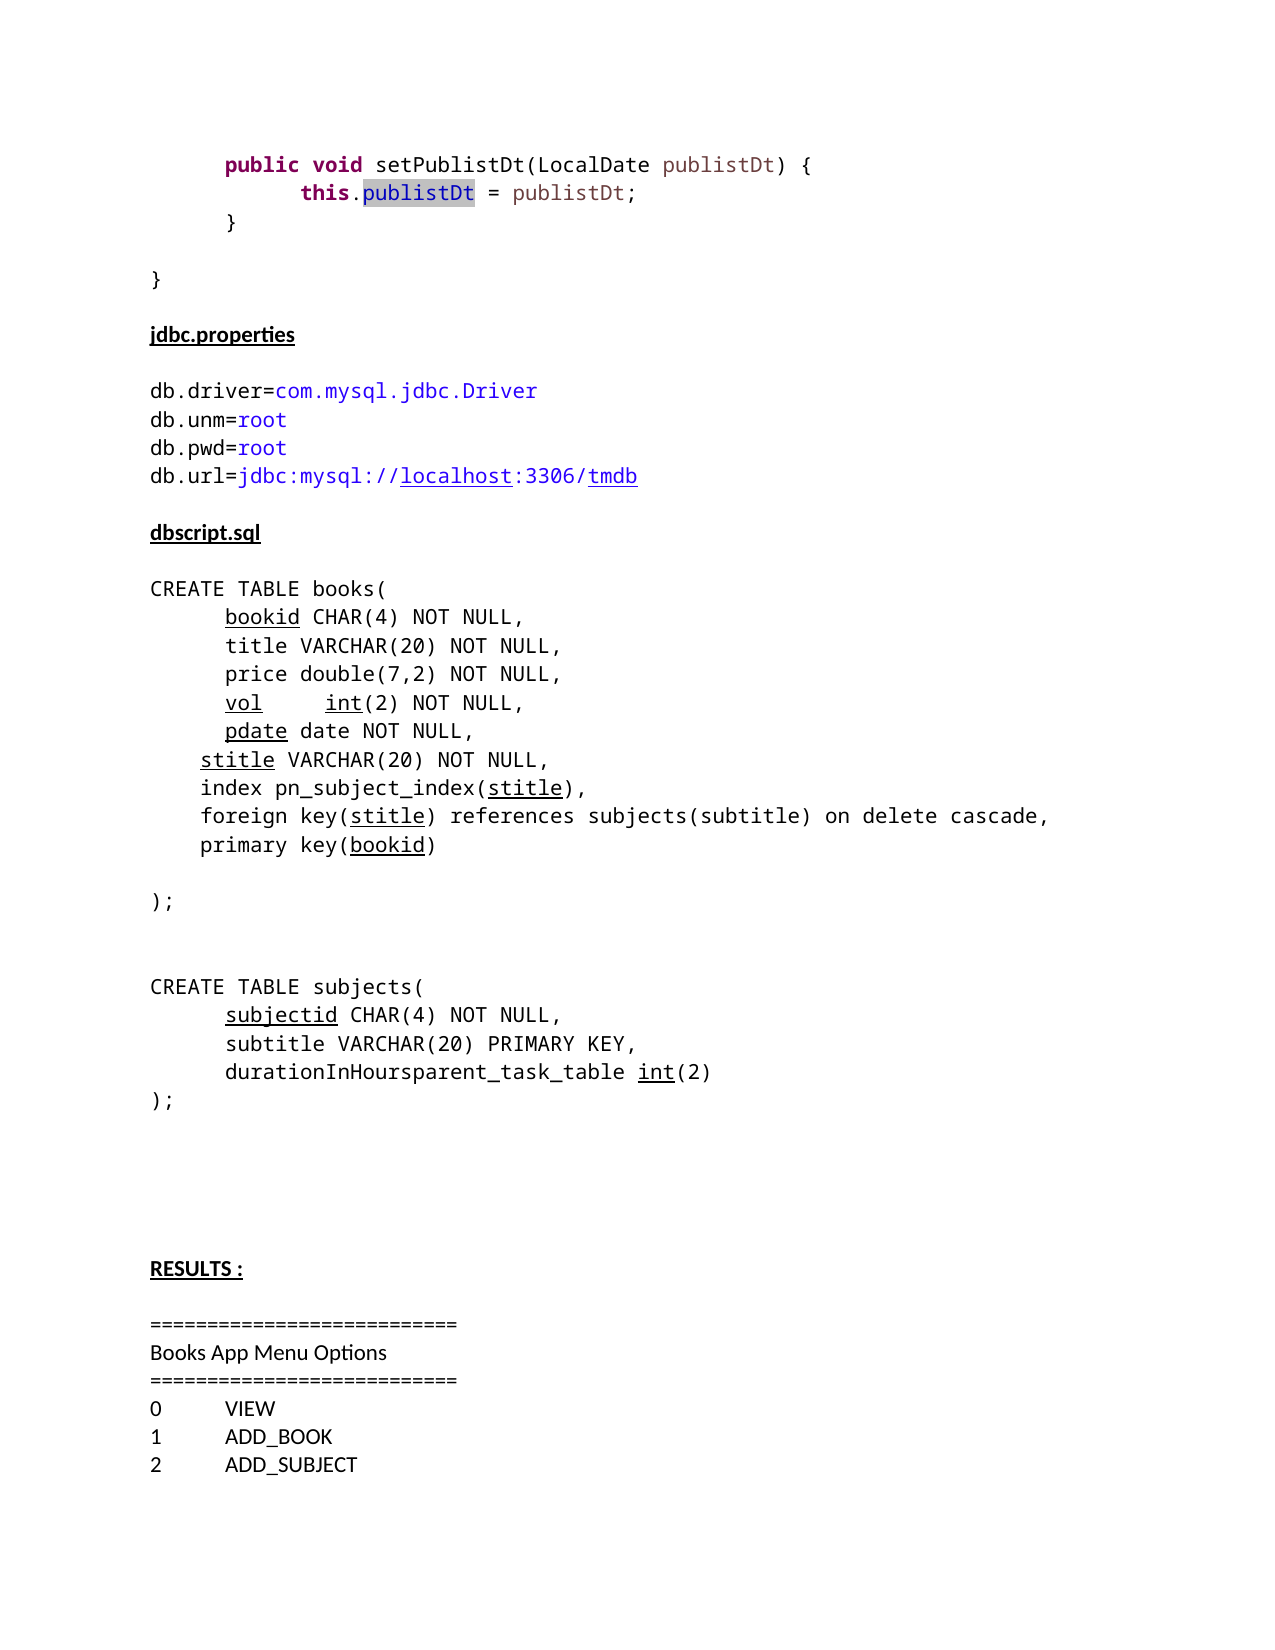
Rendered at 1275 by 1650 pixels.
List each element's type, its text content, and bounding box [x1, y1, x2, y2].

text =========================== [150, 1366, 1125, 1394]
text public void setPublistDt(LocalDate publistDt) { [150, 150, 1125, 178]
text jdbc.properties [150, 320, 1125, 348]
text 2 ADD_SUBJECT [150, 1450, 1125, 1478]
text subjectid CHAR(4) NOT NULL, [150, 1000, 1125, 1029]
text 0 VIEW [150, 1394, 1125, 1422]
text stitle VARCHAR(20) NOT NULL, [150, 745, 1125, 773]
text } [150, 264, 1125, 292]
text =========================== [150, 1310, 1125, 1338]
text CREATE TABLE subjects( [150, 972, 1125, 1000]
text price double(7,2) NOT NULL, [150, 659, 1125, 688]
text this.publistDt = publistDt; [150, 178, 1125, 207]
text ); [150, 1086, 1125, 1114]
text ); [150, 886, 1125, 915]
text db.pwd=root [150, 433, 1125, 462]
text Books App Menu Options [150, 1338, 1125, 1366]
text RESULTS : [150, 1254, 1125, 1282]
text title VARCHAR(20) NOT NULL, [150, 631, 1125, 659]
text vol int(2) NOT NULL, [150, 688, 1125, 716]
text db.url=jdbc:mysql://localhost:3306/tmdb [150, 462, 1125, 490]
text subtitle VARCHAR(20) PRIMARY KEY, [150, 1029, 1125, 1057]
text 1 ADD_BOOK [150, 1422, 1125, 1450]
text bookid CHAR(4) NOT NULL, [150, 602, 1125, 631]
text durationInHoursparent_task_table int(2) [150, 1057, 1125, 1086]
text primary key(bookid) [150, 830, 1125, 858]
text foreign key(stitle) references subjects(subtitle) on delete cascade, [150, 802, 1125, 830]
text } [150, 207, 1125, 235]
text db.driver=com.mysql.jdbc.Driver [150, 376, 1125, 405]
text pdate date NOT NULL, [150, 716, 1125, 745]
text db.unm=root [150, 405, 1125, 433]
text dbscript.sql [150, 518, 1125, 546]
text CREATE TABLE books( [150, 574, 1125, 602]
text index pn_subject_index(stitle), [150, 773, 1125, 802]
